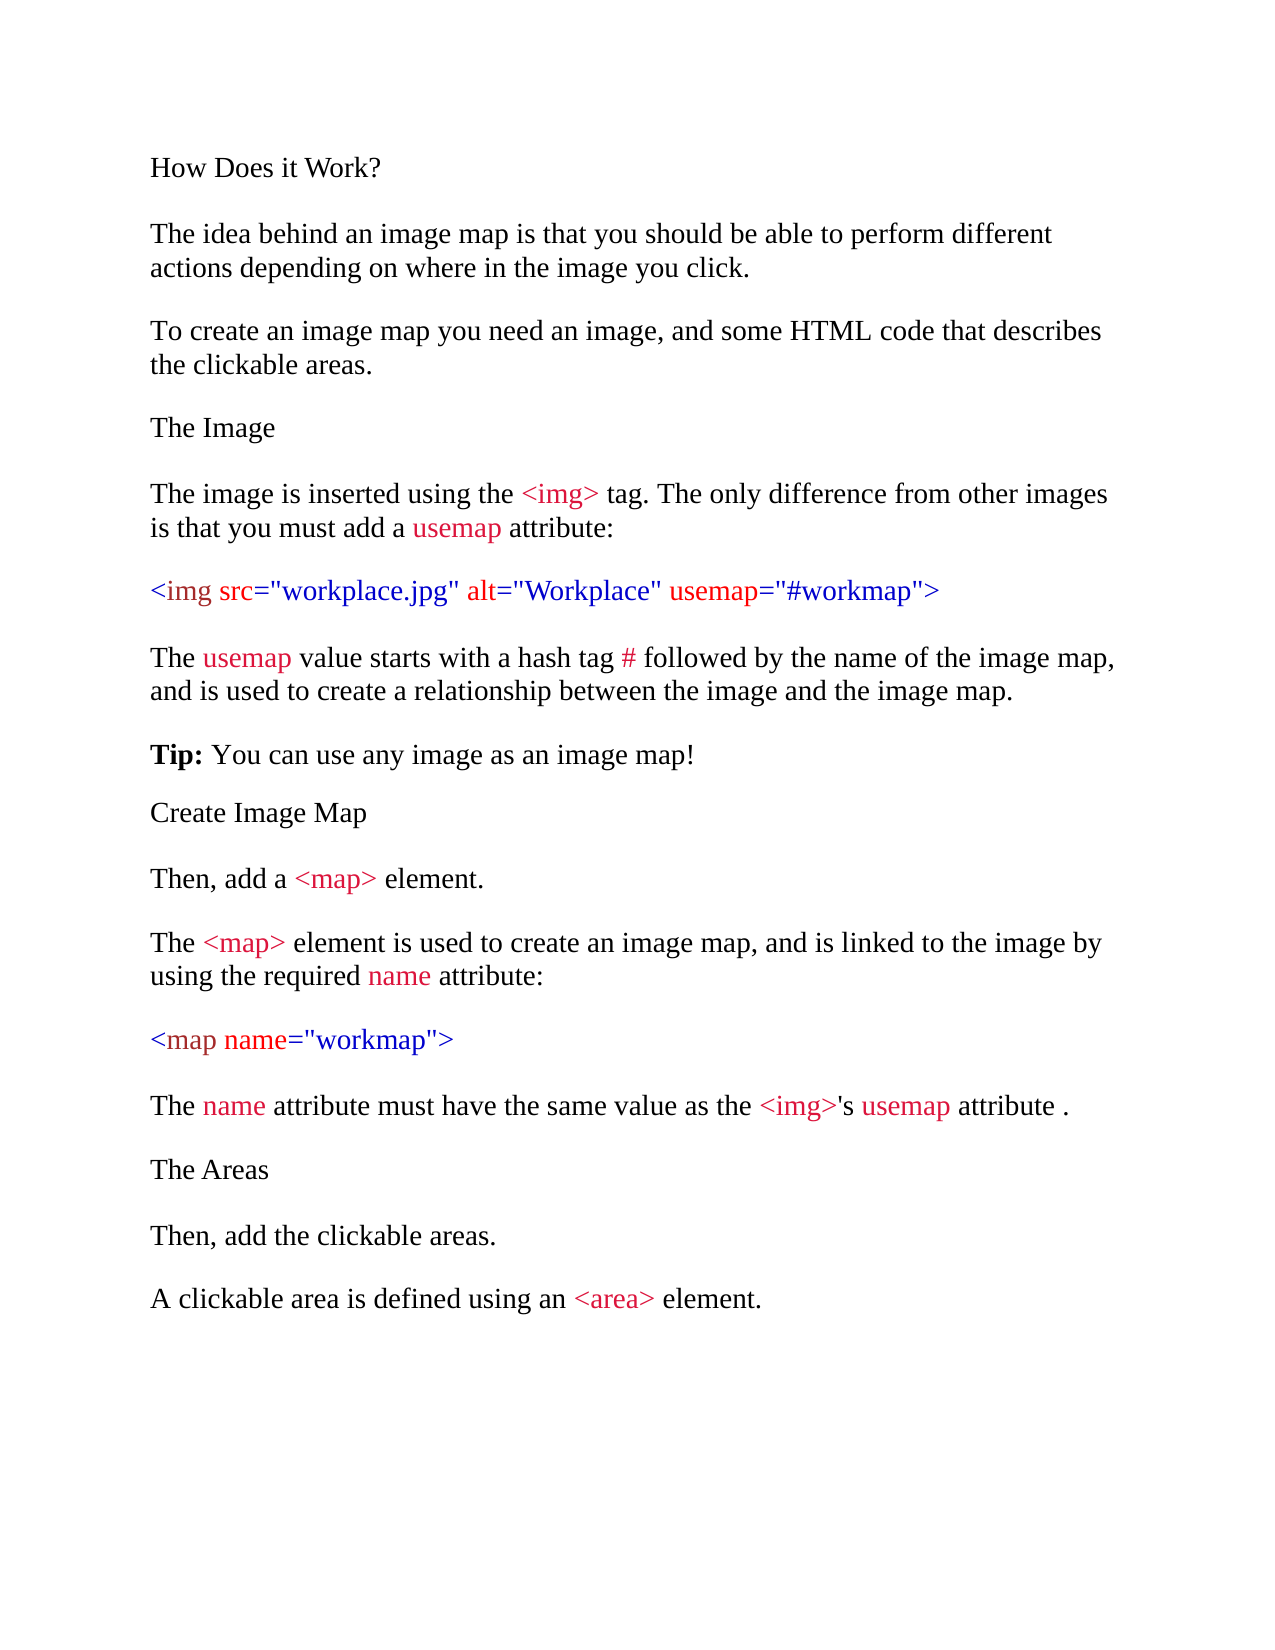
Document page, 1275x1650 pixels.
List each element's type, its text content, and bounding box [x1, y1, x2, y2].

text To create an image map you need an image, and some HTML code that describes the clickable areas. [150, 313, 1125, 380]
text Tip: You can use any image as an image map! [150, 737, 1125, 770]
text A clickable area is defined using an <area> element. [150, 1281, 1125, 1315]
text The usemap value starts with a hash tag # followed by the name of the image map, and is used to create a relationship between the image and the image map. [150, 640, 1125, 707]
text The idea behind an image map is that you should be able to perform different actions depending on where in the image you click. [150, 216, 1125, 283]
subtitle Create Image Map [150, 795, 1125, 829]
text The <map> element is used to create an image map, and is linked to the image by using the required name attribute: [150, 925, 1125, 992]
text <map name="workmap"> [150, 1022, 1125, 1056]
subtitle The Areas [150, 1152, 1125, 1185]
text <img src="workplace.jpg" alt="Workplace" usemap="#workmap"> [150, 573, 1125, 607]
text Then, add the clickable areas. [150, 1218, 1125, 1251]
text The name attribute must have the same value as the <img>'s usemap attribute . [150, 1088, 1125, 1122]
text The image is inserted using the <img> tag. The only difference from other images is that you must add a usemap attribute: [150, 476, 1125, 543]
text Then, add a <map> element. [150, 861, 1125, 895]
subtitle The Image [150, 410, 1125, 444]
subtitle How Does it Work? [150, 150, 1125, 183]
